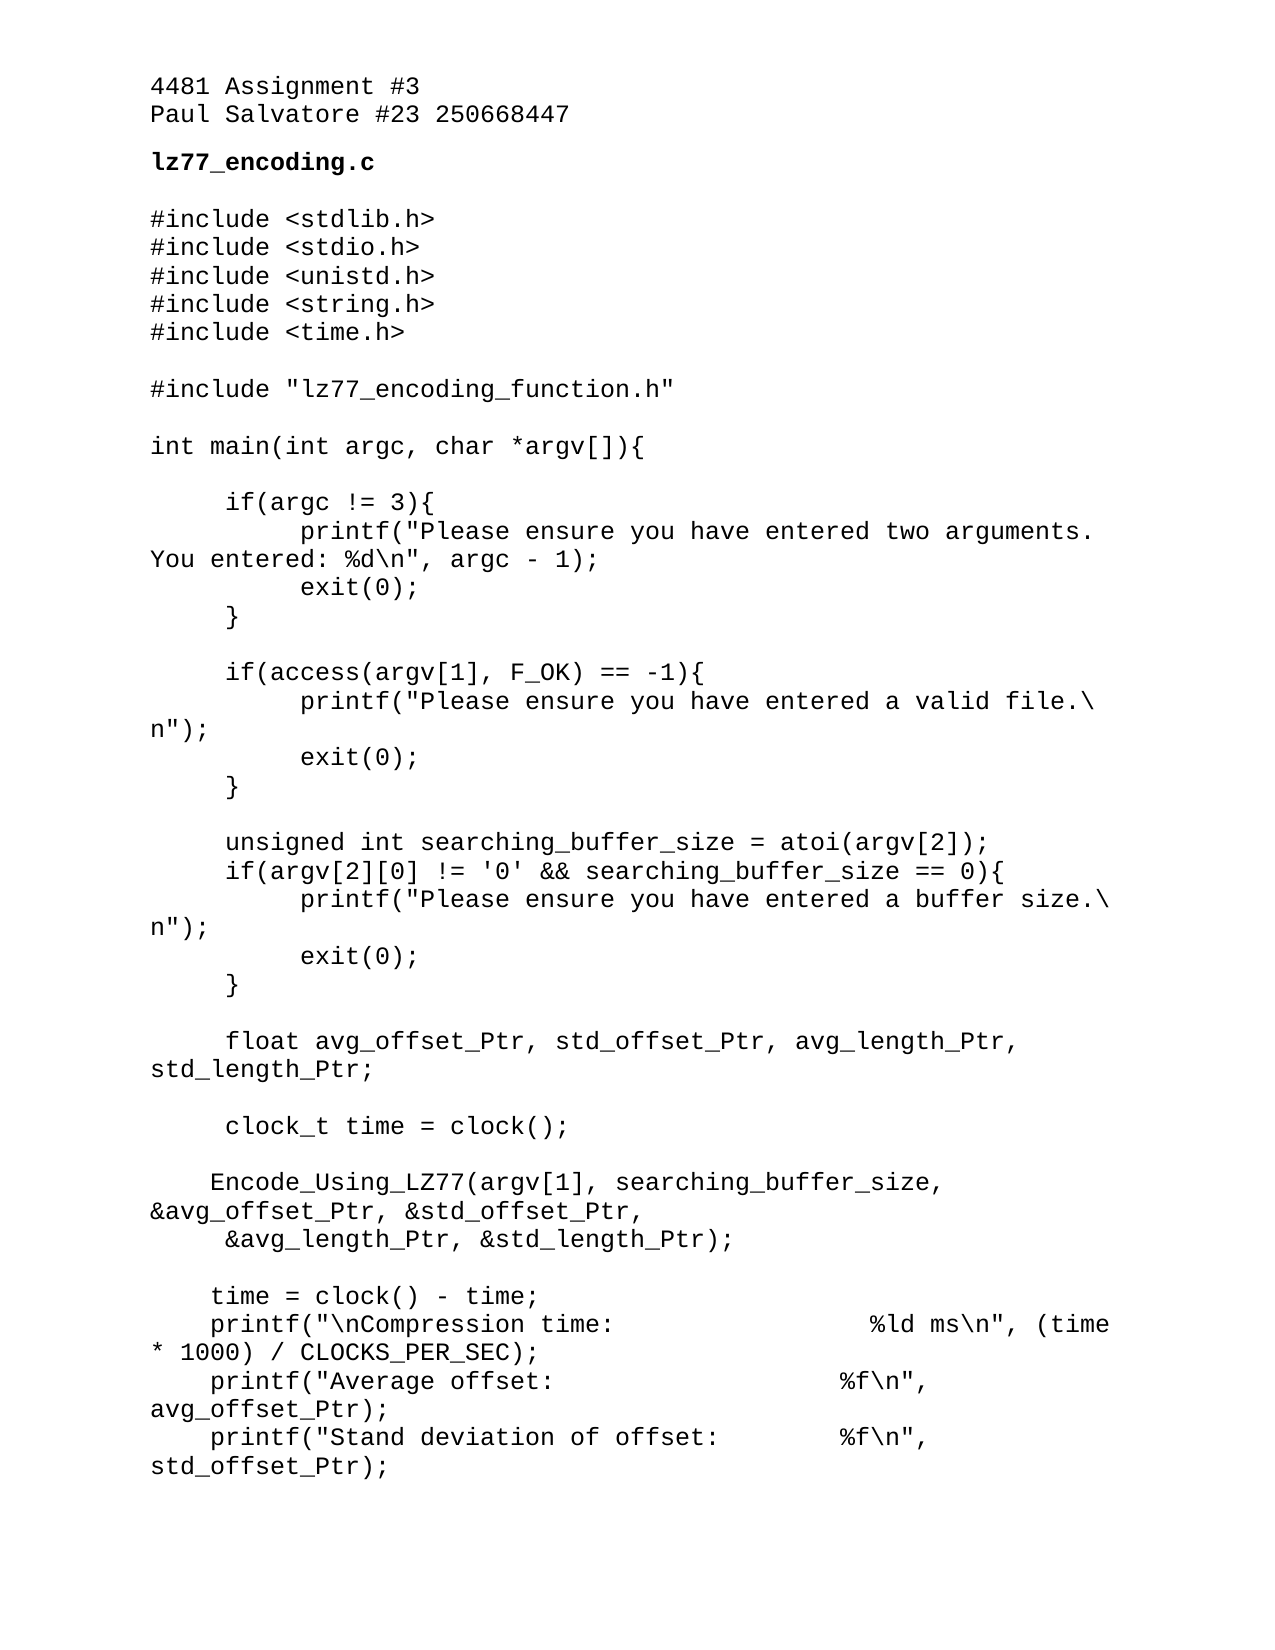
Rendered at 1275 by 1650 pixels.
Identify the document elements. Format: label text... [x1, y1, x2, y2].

text #include <string.h> [150, 292, 1125, 320]
text time = clock() - time; [150, 1283, 1125, 1312]
text printf("Please ensure you have entered a valid file.\n"); [150, 688, 1125, 745]
text unsigned int searching_buffer_size = atoi(argv[2]); [150, 830, 1125, 858]
text if(argc != 3){ [150, 490, 1125, 518]
text &avg_length_Ptr, &std_length_Ptr); [150, 1227, 1125, 1255]
text #include <unistd.h> [150, 263, 1125, 292]
text printf("Average offset: %f\n", avg_offset_Ptr); [150, 1368, 1125, 1425]
text } [150, 773, 1125, 802]
text lz77_encoding.c [150, 150, 1125, 178]
text printf("\nCompression time: %ld ms\n", (time * 1000) / CLOCKS_PER_SEC); [150, 1312, 1125, 1368]
text if(access(argv[1], F_OK) == -1){ [150, 660, 1125, 688]
text #include <stdlib.h> [150, 207, 1125, 235]
text } [150, 603, 1125, 632]
text printf("Please ensure you have entered two arguments. You entered: %d\n", argc - 1); [150, 518, 1125, 575]
text #include "lz77_encoding_function.h" [150, 377, 1125, 405]
text float avg_offset_Ptr, std_offset_Ptr, avg_length_Ptr, std_length_Ptr; [150, 1028, 1125, 1085]
text } [150, 972, 1125, 1000]
text exit(0); [150, 745, 1125, 773]
text clock_t time = clock(); [150, 1113, 1125, 1142]
text if(argv[2][0] != '0' && searching_buffer_size == 0){ [150, 858, 1125, 887]
text Encode_Using_LZ77(argv[1], searching_buffer_size, &avg_offset_Ptr, &std_offset_Ptr, [150, 1170, 1125, 1227]
text exit(0); [150, 575, 1125, 603]
text exit(0); [150, 943, 1125, 972]
text int main(int argc, char *argv[]){ [150, 433, 1125, 462]
text #include <time.h> [150, 320, 1125, 348]
text printf("Please ensure you have entered a buffer size.\n"); [150, 887, 1125, 943]
text #include <stdio.h> [150, 235, 1125, 263]
text printf("Stand deviation of offset: %f\n", std_offset_Ptr); [150, 1425, 1125, 1482]
